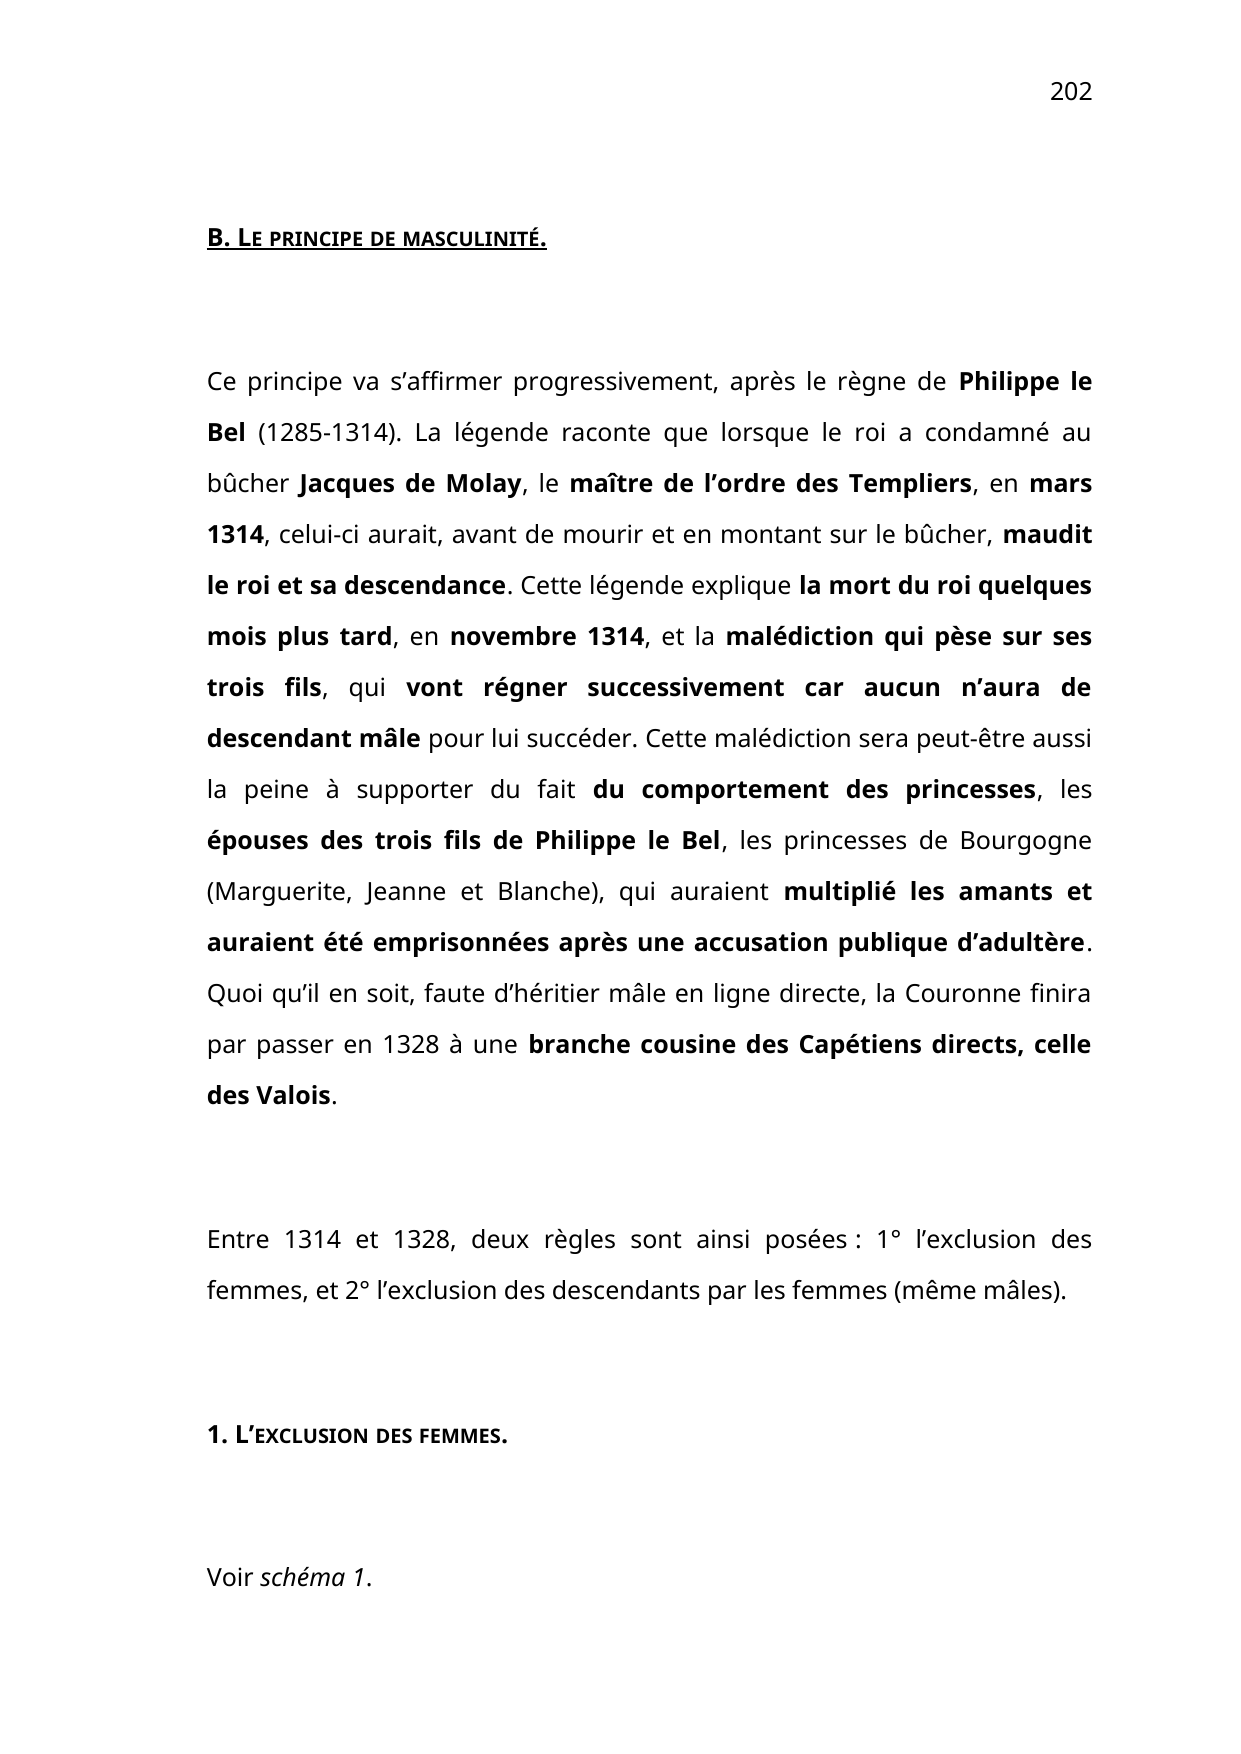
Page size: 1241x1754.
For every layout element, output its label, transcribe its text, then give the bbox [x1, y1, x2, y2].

text Entre 1314 et 1328, deux règles sont ainsi posées : 1° l’exclusion des femmes, et 2° l’exclusion des descendants par les femmes (même mâles). [207, 1222, 1093, 1307]
text Voir schéma 1. [207, 1560, 1093, 1594]
subtitle 1. L’exclusion des femmes. [207, 1416, 1093, 1450]
subtitle B. Le principe de masculinité. [207, 219, 1093, 253]
text Ce principe va s’affirmer progressivement, après le règne de Philippe le Bel (1285-1314). La légende raconte que lorsque le roi a condamné au bûcher Jacques de Molay, le maître de l’ordre des Templiers, en mars 1314, celui-ci aurait, avant de mourir et en montant sur le bûcher, maudit le roi et sa descendance. Cette légende explique la mort du roi quelques mois plus tard, en novembre 1314, et la malédiction qui pèse sur ses trois fils, qui vont régner successivement car aucun n’aura de descendant mâle pour lui succéder. Cette malédiction sera peut-être aussi la peine à supporter du fait du comportement des princesses, les épouses des trois fils de Philippe le Bel, les princesses de Bourgogne (Marguerite, Jeanne et Blanche), qui auraient multiplié les amants et auraient été emprisonnées après une accusation publique d’adultère. Quoi qu’il en soit, faute d’héritier mâle en ligne directe, la Couronne finira par passer en 1328 à une branche cousine des Capétiens directs, celle des Valois. [207, 363, 1093, 1112]
